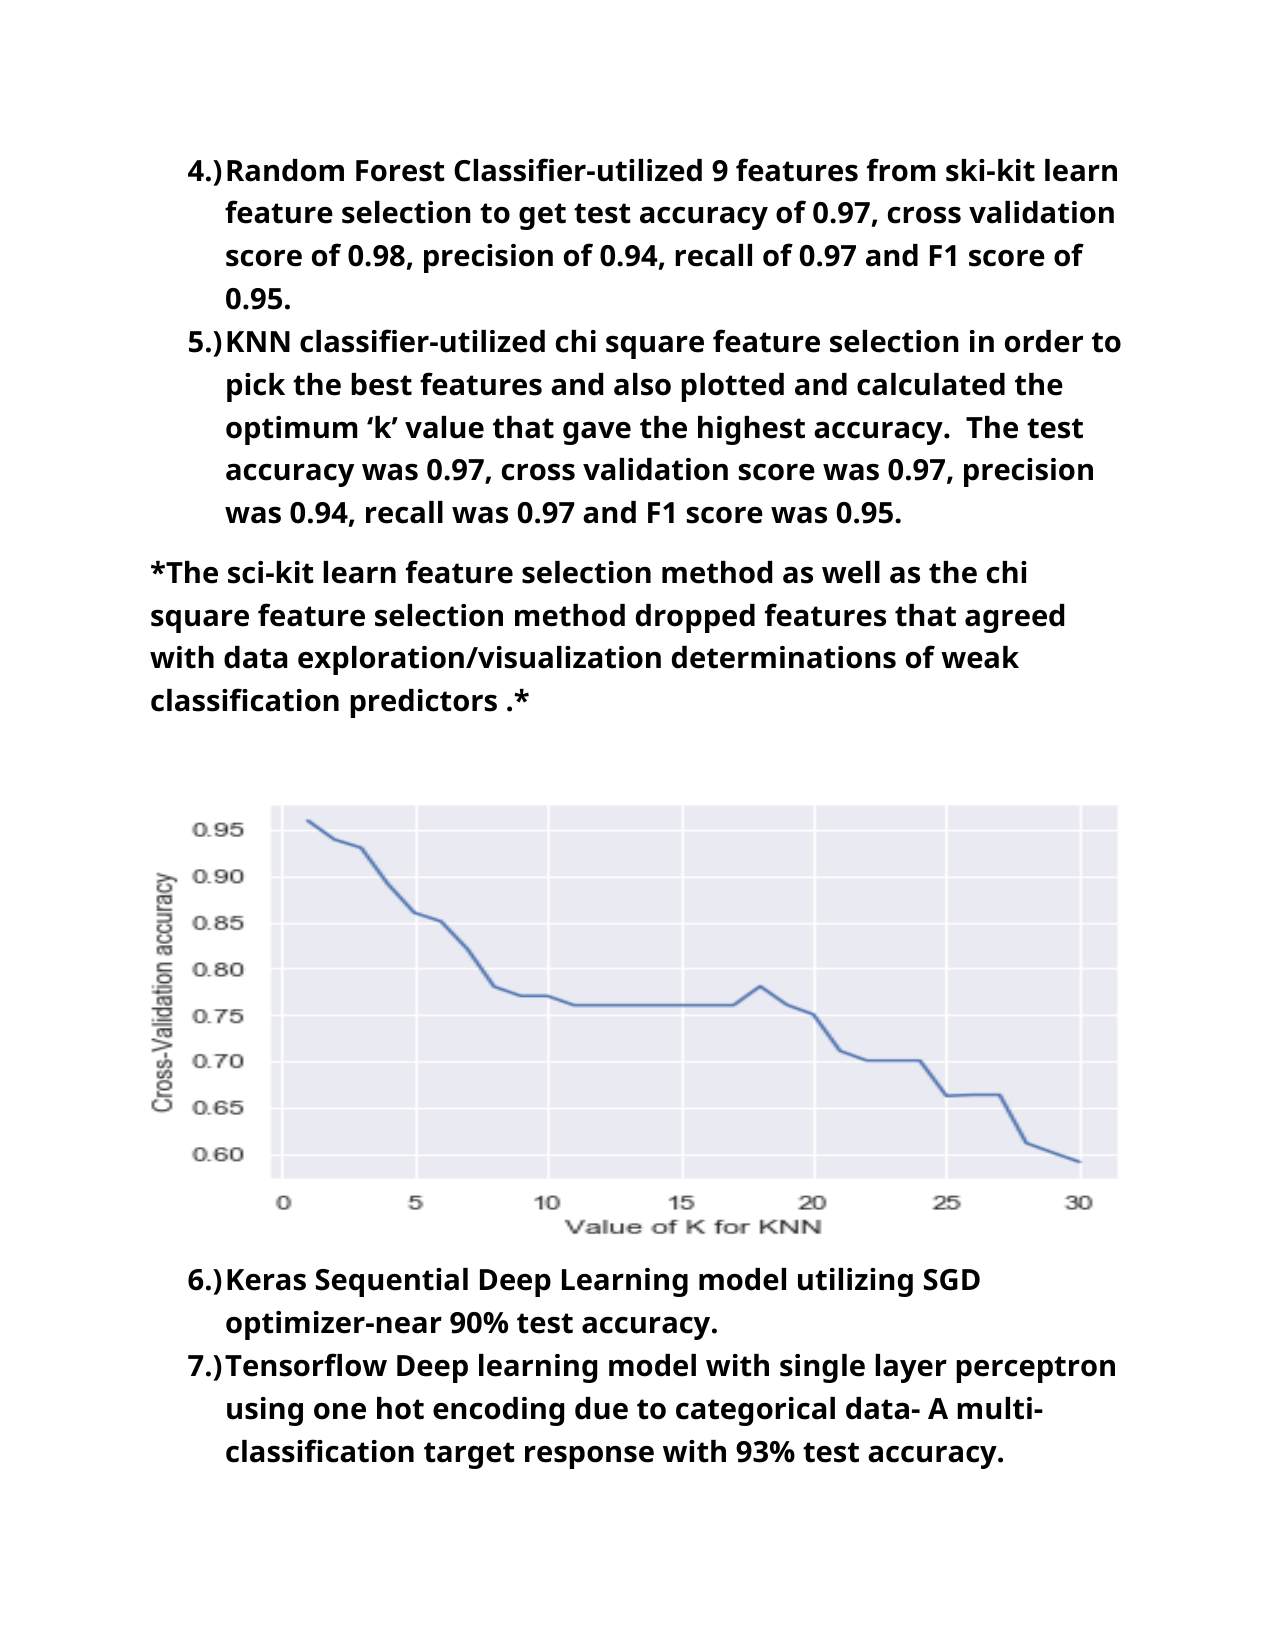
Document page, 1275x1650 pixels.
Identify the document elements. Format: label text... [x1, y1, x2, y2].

list Random Forest Classifier-utilized 9 features from ski-kit learn feature selection to get test accuracy of 0.97, cross validation score of 0.98, precision of 0.94, recall of 0.97 and F1 score of 0.95. [187, 150, 1125, 318]
list KNN classifier-utilized chi square feature selection in order to pick the best features and also plotted and calculated the optimum ‘k’ value that gave the highest accuracy. The test accuracy was 0.97, cross validation score was 0.97, precision was 0.94, recall was 0.97 and F1 score was 0.95. [187, 321, 1125, 532]
text *The sci-kit learn feature selection method as well as the chi square feature selection method dropped features that agreed with data exploration/visualization determinations of weak classification predictors .* [150, 552, 1125, 720]
list Keras Sequential Deep Learning model utilizing SGD optimizer-near 90% test accuracy. [187, 1260, 1125, 1342]
picture [150, 799, 1125, 1241]
